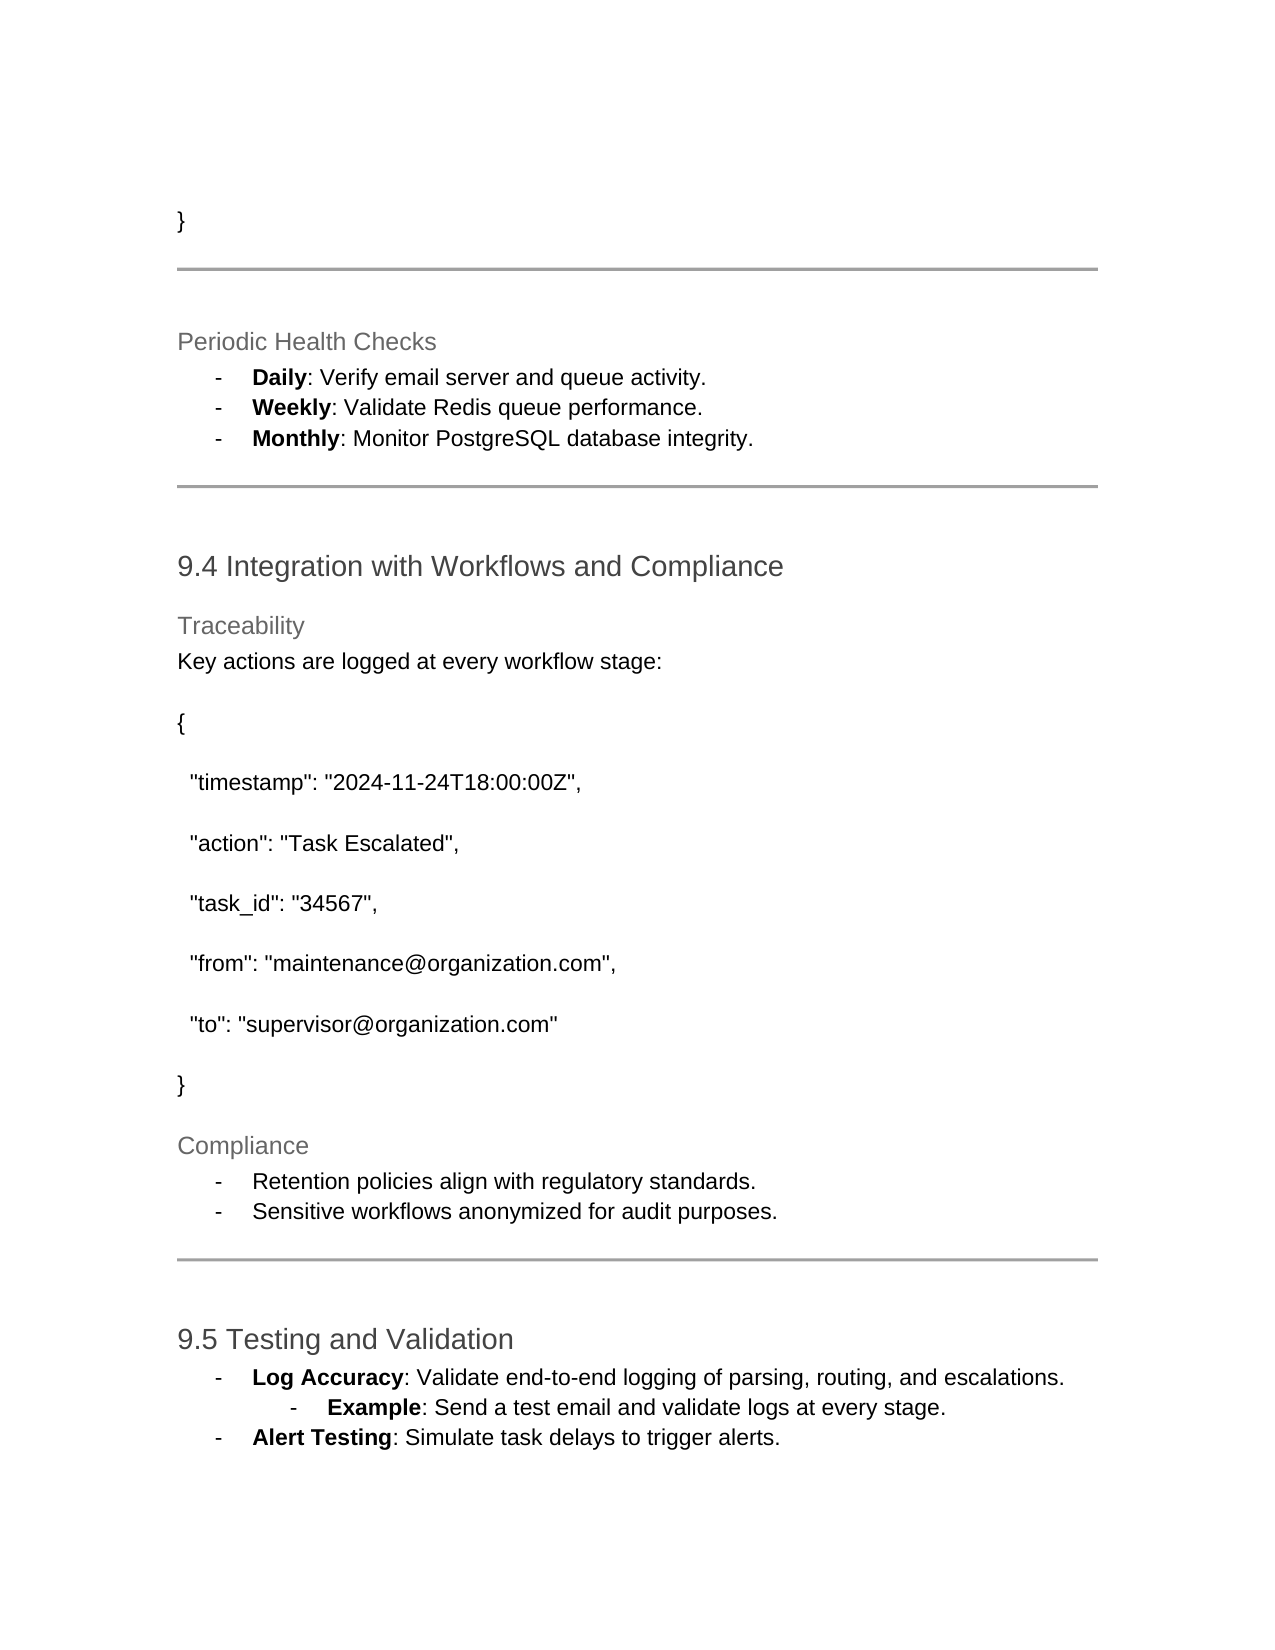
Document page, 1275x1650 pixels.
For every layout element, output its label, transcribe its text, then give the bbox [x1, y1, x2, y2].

subtitle 9.5 Testing and Validation [177, 1322, 1098, 1355]
list Retention policies align with regulatory standards. [214, 1168, 1098, 1194]
text "timestamp": "2024-11-24T18:00:00Z", [177, 769, 1098, 796]
list Sensitive workflows anonymized for audit purposes. [214, 1198, 1098, 1224]
subtitle 9.4 Integration with Workflows and Compliance [177, 548, 1098, 582]
subtitle Traceability [177, 611, 1098, 640]
list Daily: Verify email server and queue activity. [214, 364, 1098, 391]
text { [177, 709, 1098, 735]
text "to": "supervisor@organization.com" [177, 1011, 1098, 1037]
list Weekly: Validate Redis queue performance. [214, 394, 1098, 421]
subtitle Compliance [177, 1131, 1098, 1159]
text } [177, 207, 1098, 234]
text Key actions are logged at every workflow stage: [177, 648, 1098, 675]
list Monthly: Monitor PostgreSQL database integrity. [214, 424, 1098, 451]
list Alert Testing: Simulate task delays to trigger alerts. [214, 1424, 1098, 1451]
list Example: Send a test email and validate logs at every stage. [289, 1394, 1098, 1420]
text } [177, 1071, 1098, 1098]
text "from": "maintenance@organization.com", [177, 950, 1098, 977]
text "action": "Task Escalated", [177, 829, 1098, 856]
subtitle Periodic Health Checks [177, 327, 1098, 356]
list Log Accuracy: Validate end-to-end logging of parsing, routing, and escalations. [214, 1364, 1098, 1390]
text "task_id": "34567", [177, 890, 1098, 916]
